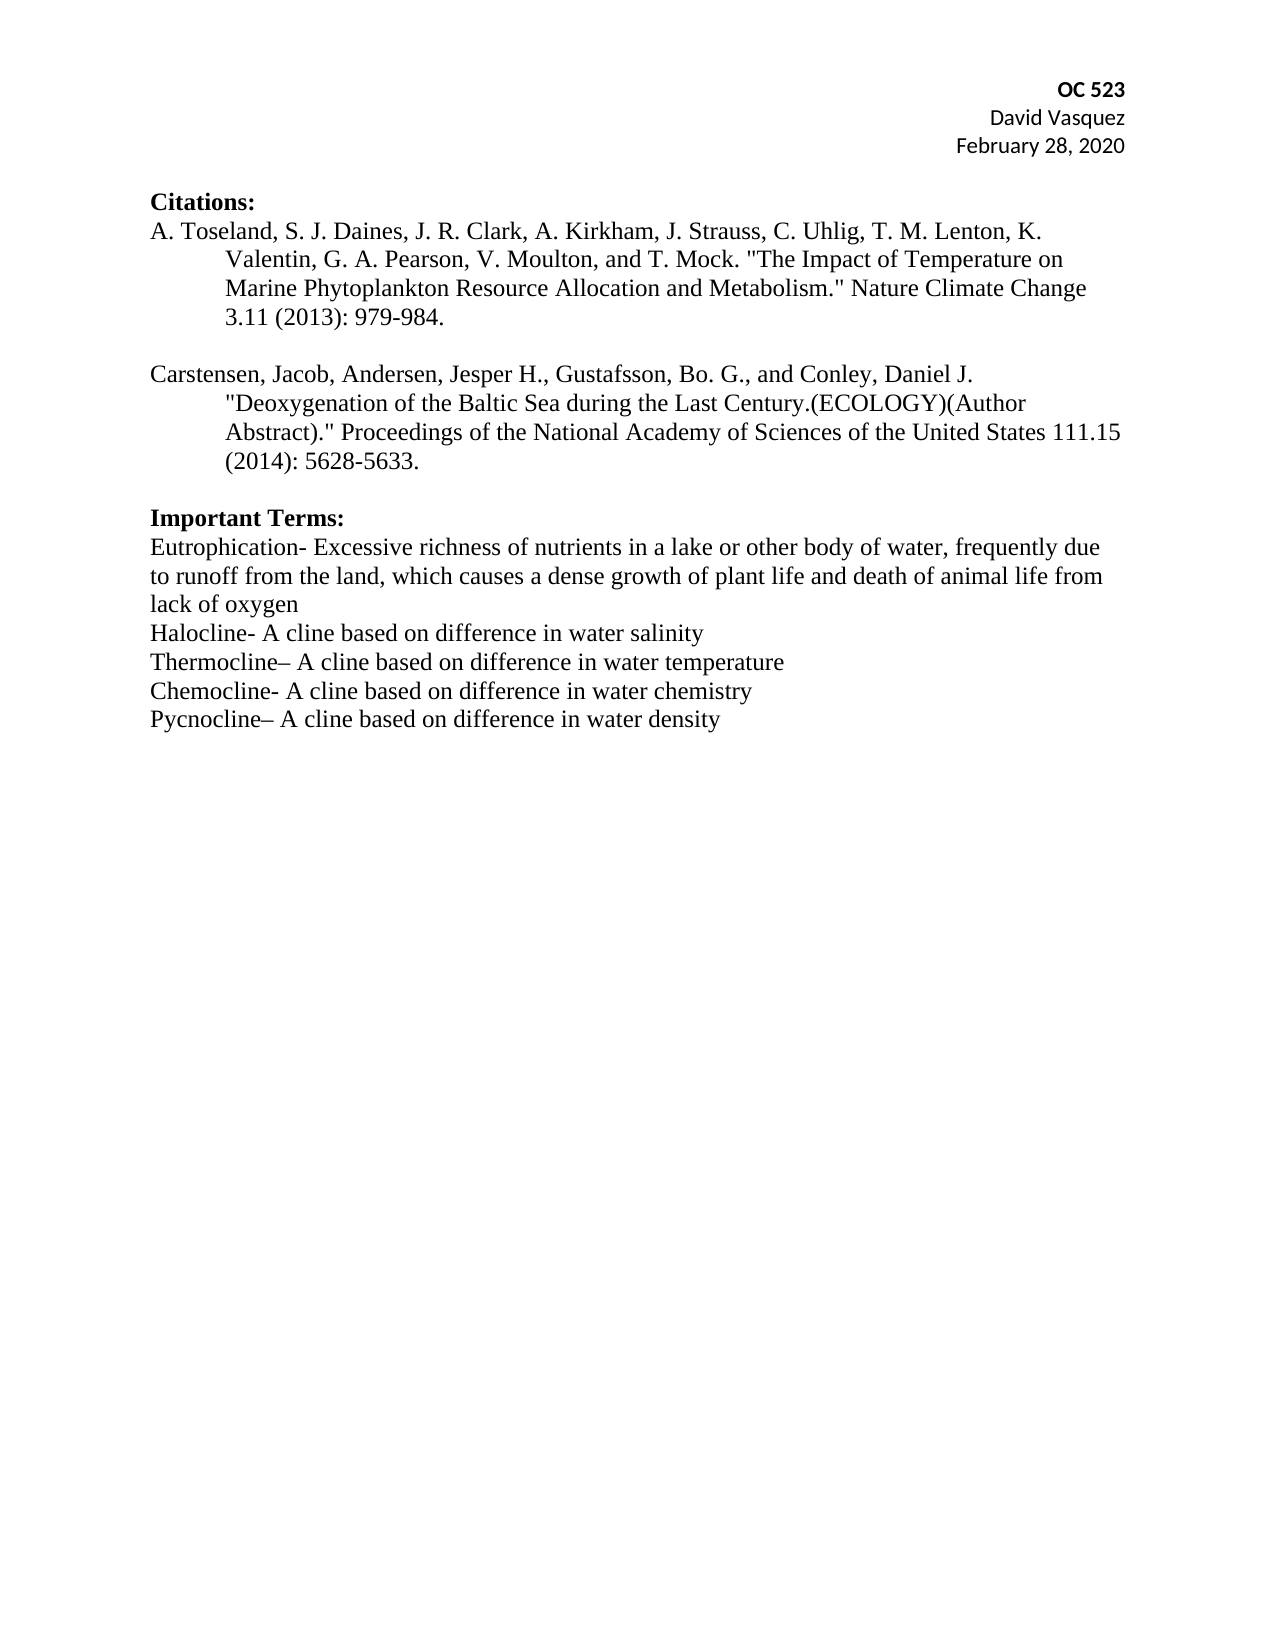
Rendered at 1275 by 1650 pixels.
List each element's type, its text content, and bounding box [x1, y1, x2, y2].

text "Deoxygenation of the Baltic Sea during the Last Century.(ECOLOGY)(Author Abstract)." Proceedings of the National Academy of Sciences of the United States 111.15 (2014): 5628-5633. [225, 388, 1125, 474]
text Thermocline– A cline based on difference in water temperature [150, 647, 1125, 676]
text Halocline- A cline based on difference in water salinity [150, 618, 1125, 647]
text Carstensen, Jacob, Andersen, Jesper H., Gustafsson, Bo. G., and Conley, Daniel J. [150, 359, 1125, 388]
text Valentin, G. A. Pearson, V. Moulton, and T. Mock. "The Impact of Temperature on Marine Phytoplankton Resource Allocation and Metabolism." Nature Climate Change 3.11 (2013): 979-984. [225, 244, 1125, 331]
text Citations: A. Toseland, S. J. Daines, J. R. Clark, A. Kirkham, J. Strauss, C. Uhlig, T. M. Lenton, K. [150, 187, 1125, 244]
text Eutrophication- Excessive richness of nutrients in a lake or other body of water, frequently due to runoff from the land, which causes a dense growth of plant life and death of animal life from lack of oxygen [150, 532, 1125, 618]
text Pycnocline– A cline based on difference in water density [150, 704, 1125, 733]
text Important Terms: [150, 503, 1125, 532]
text Chemocline- A cline based on difference in water chemistry [150, 676, 1125, 704]
